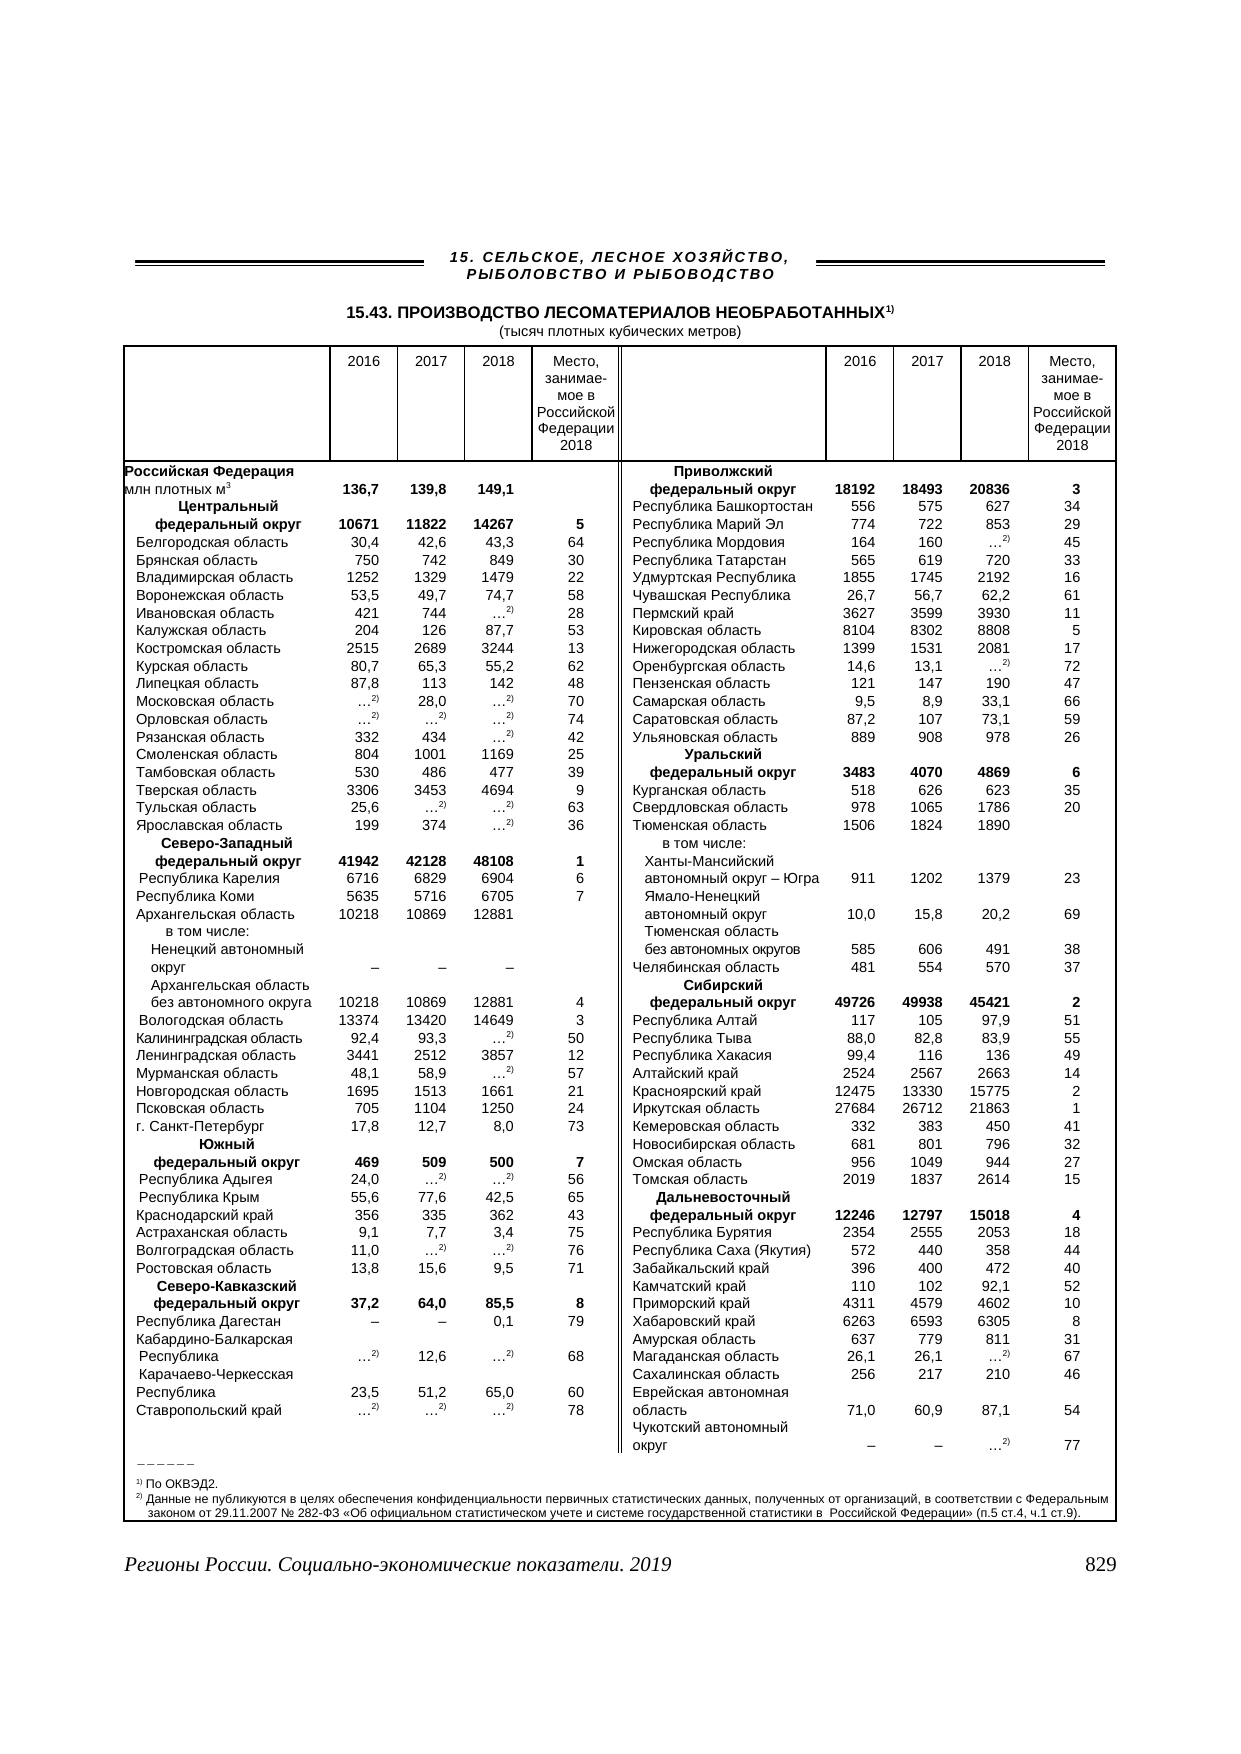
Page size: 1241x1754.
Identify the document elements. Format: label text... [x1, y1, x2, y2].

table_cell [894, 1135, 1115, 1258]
text 15.43. ПРОИЗВОДСТВО ЛЕСОМАТЕРИАЛОВ НЕОБРАБОТАННЫХ1) [124, 303, 1116, 322]
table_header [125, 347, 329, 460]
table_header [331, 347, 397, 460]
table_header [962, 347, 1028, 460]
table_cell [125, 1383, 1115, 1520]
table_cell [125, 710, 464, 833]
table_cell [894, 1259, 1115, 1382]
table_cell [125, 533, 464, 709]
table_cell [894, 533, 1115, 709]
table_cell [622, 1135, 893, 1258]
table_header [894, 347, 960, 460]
text (тысяч плотных кубических метров) [124, 322, 1116, 339]
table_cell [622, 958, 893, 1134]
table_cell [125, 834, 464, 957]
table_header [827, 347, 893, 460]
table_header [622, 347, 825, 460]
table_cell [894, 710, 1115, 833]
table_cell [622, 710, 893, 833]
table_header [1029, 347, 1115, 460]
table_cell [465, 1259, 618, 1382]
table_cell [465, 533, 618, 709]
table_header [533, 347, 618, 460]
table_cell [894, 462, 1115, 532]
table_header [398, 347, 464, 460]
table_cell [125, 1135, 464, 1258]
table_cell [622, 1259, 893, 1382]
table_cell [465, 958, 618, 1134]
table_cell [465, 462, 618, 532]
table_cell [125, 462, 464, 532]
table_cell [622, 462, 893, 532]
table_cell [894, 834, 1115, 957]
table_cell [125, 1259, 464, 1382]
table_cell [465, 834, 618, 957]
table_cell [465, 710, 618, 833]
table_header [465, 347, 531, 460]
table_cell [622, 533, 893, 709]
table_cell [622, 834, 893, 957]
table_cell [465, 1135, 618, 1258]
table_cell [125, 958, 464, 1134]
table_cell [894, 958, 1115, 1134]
